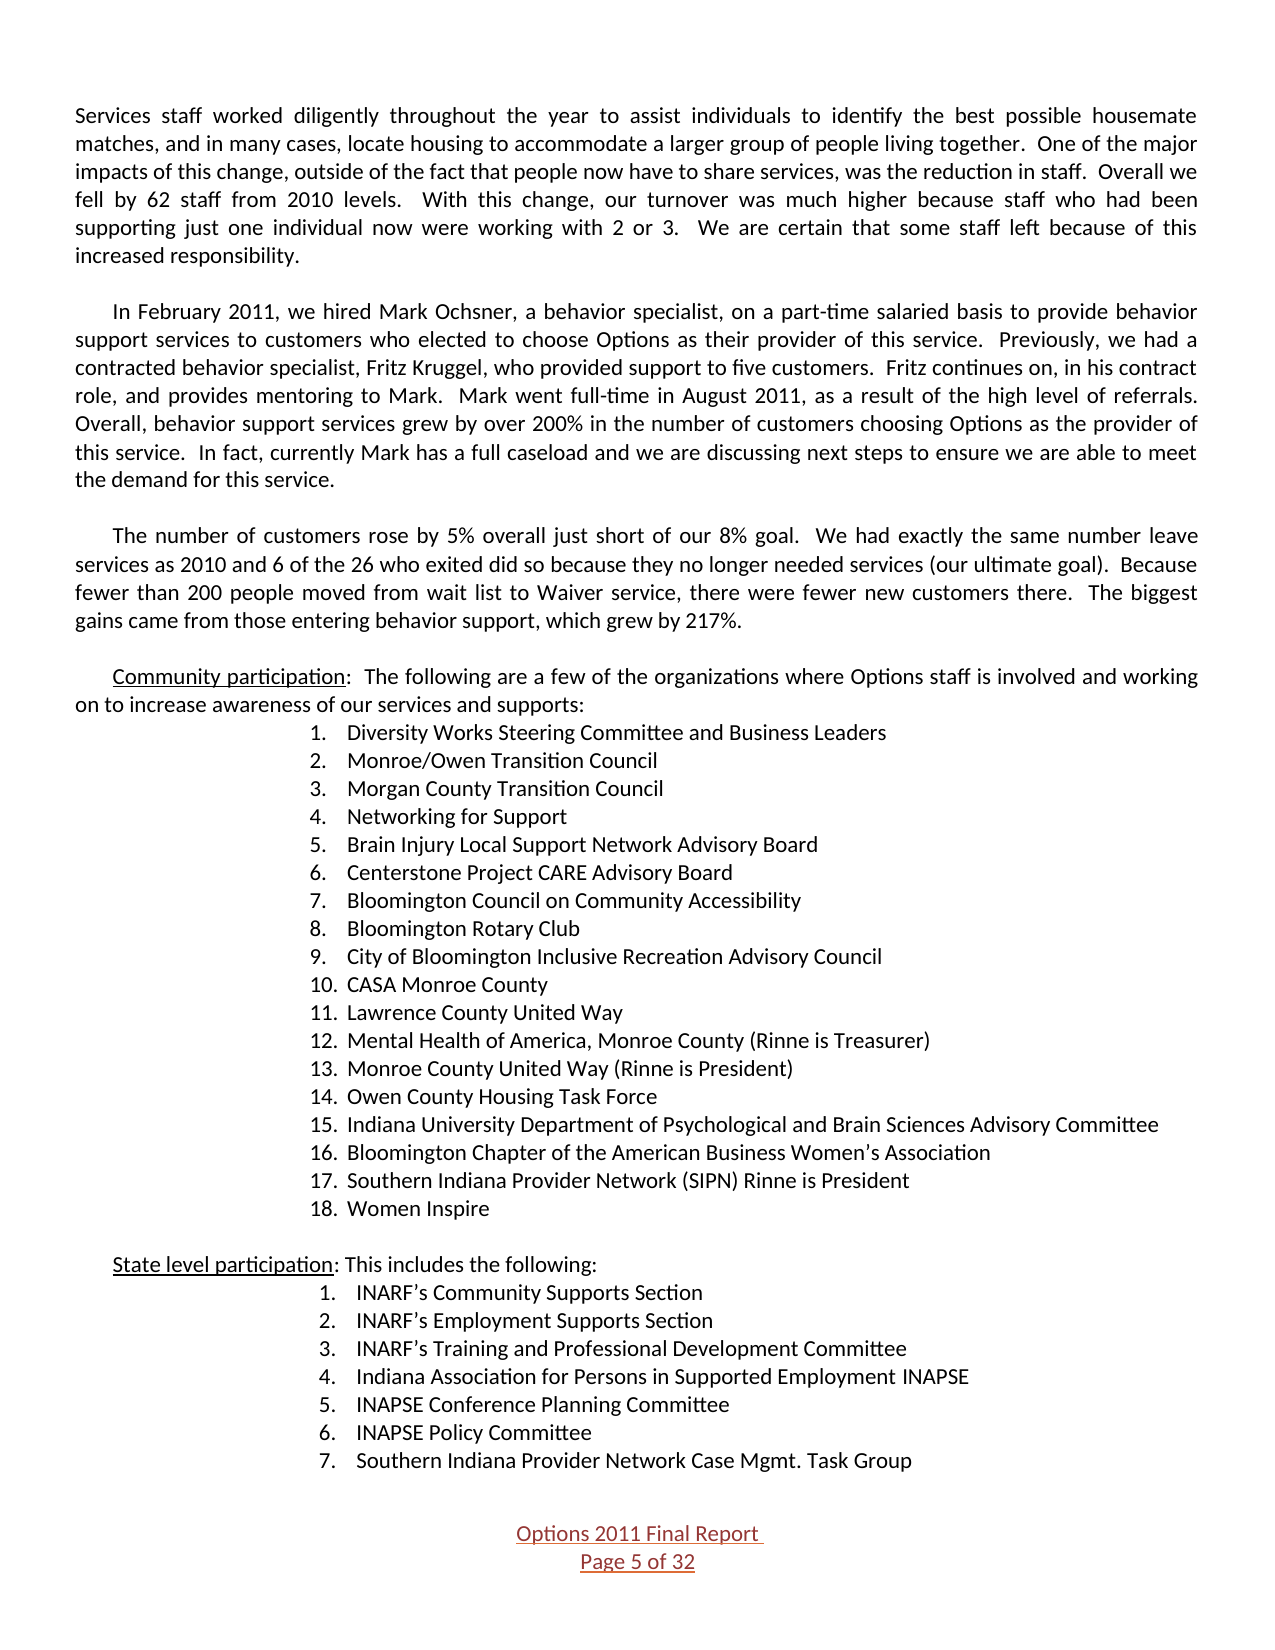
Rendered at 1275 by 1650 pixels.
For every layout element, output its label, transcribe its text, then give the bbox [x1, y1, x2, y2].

list Bloomington Chapter of the American Business Women’s Association [309, 1138, 1200, 1166]
list CASA Monroe County [309, 970, 1200, 998]
list INAPSE Conference Planning Committee [319, 1390, 1200, 1418]
list INAPSE Policy Committee [319, 1418, 1200, 1446]
list Mental Health of America, Monroe County (Rinne is Treasurer) [309, 1026, 1200, 1054]
list Diversity Works Steering Committee and Business Leaders [309, 718, 1200, 746]
list INARF’s Community Supports Section [319, 1278, 1200, 1306]
text State level participation: This includes the following: [75, 1250, 1200, 1278]
list Bloomington Council on Community Accessibility [309, 886, 1200, 914]
text Community participation: The following are a few of the organizations where Options staff is involved and working on to increase awareness of our services and supports: [75, 662, 1200, 718]
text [75, 101, 1200, 269]
list Centerstone Project CARE Advisory Board [309, 858, 1200, 886]
list Indiana Association for Persons in Supported Employment INAPSE [319, 1362, 1200, 1390]
list City of Bloomington Inclusive Recreation Advisory Council [309, 942, 1200, 970]
list Women Inspire [309, 1194, 1200, 1222]
list Owen County Housing Task Force [309, 1082, 1200, 1110]
list INARF’s Employment Supports Section [319, 1306, 1200, 1334]
list Lawrence County United Way [309, 998, 1200, 1026]
list Monroe/Owen Transition Council [309, 746, 1200, 774]
list Southern Indiana Provider Network Case Mgmt. Task Group [319, 1446, 1200, 1474]
text In February 2011, we hired Mark Ochsner, a behavior specialist, on a part-time salaried basis to provide behavior support services to customers who elected to choose Options as their provider of this service. Previously, we had a contracted behavior specialist, Fritz Kruggel, who provided support to five customers. Fritz continues on, in his contract role, and provides mentoring to Mark. Mark went full-time in August 2011, as a result of the high level of referrals. Overall, behavior support services grew by over 200% in the number of customers choosing Options as the provider of this service. In fact, currently Mark has a full caseload and we are discussing next steps to ensure we are able to meet the demand for this service. [75, 297, 1200, 494]
list Networking for Support [309, 802, 1200, 830]
list Indiana University Department of Psychological and Brain Sciences Advisory Committee [309, 1110, 1200, 1138]
list Morgan County Transition Council [309, 774, 1200, 802]
list Monroe County United Way (Rinne is President) [309, 1054, 1200, 1082]
text The number of customers rose by 5% overall just short of our 8% goal. We had exactly the same number leave services as 2010 and 6 of the 26 who exited did so because they no longer needed services (our ultimate goal). Because fewer than 200 people moved from wait list to Waiver service, there were fewer new customers there. The biggest gains came from those entering behavior support, which grew by 217%. [75, 522, 1200, 634]
list INARF’s Training and Professional Development Committee [319, 1334, 1200, 1362]
list Brain Injury Local Support Network Advisory Board [309, 830, 1200, 858]
list Bloomington Rotary Club [309, 914, 1200, 942]
list Southern Indiana Provider Network (SIPN) Rinne is President [309, 1166, 1200, 1194]
